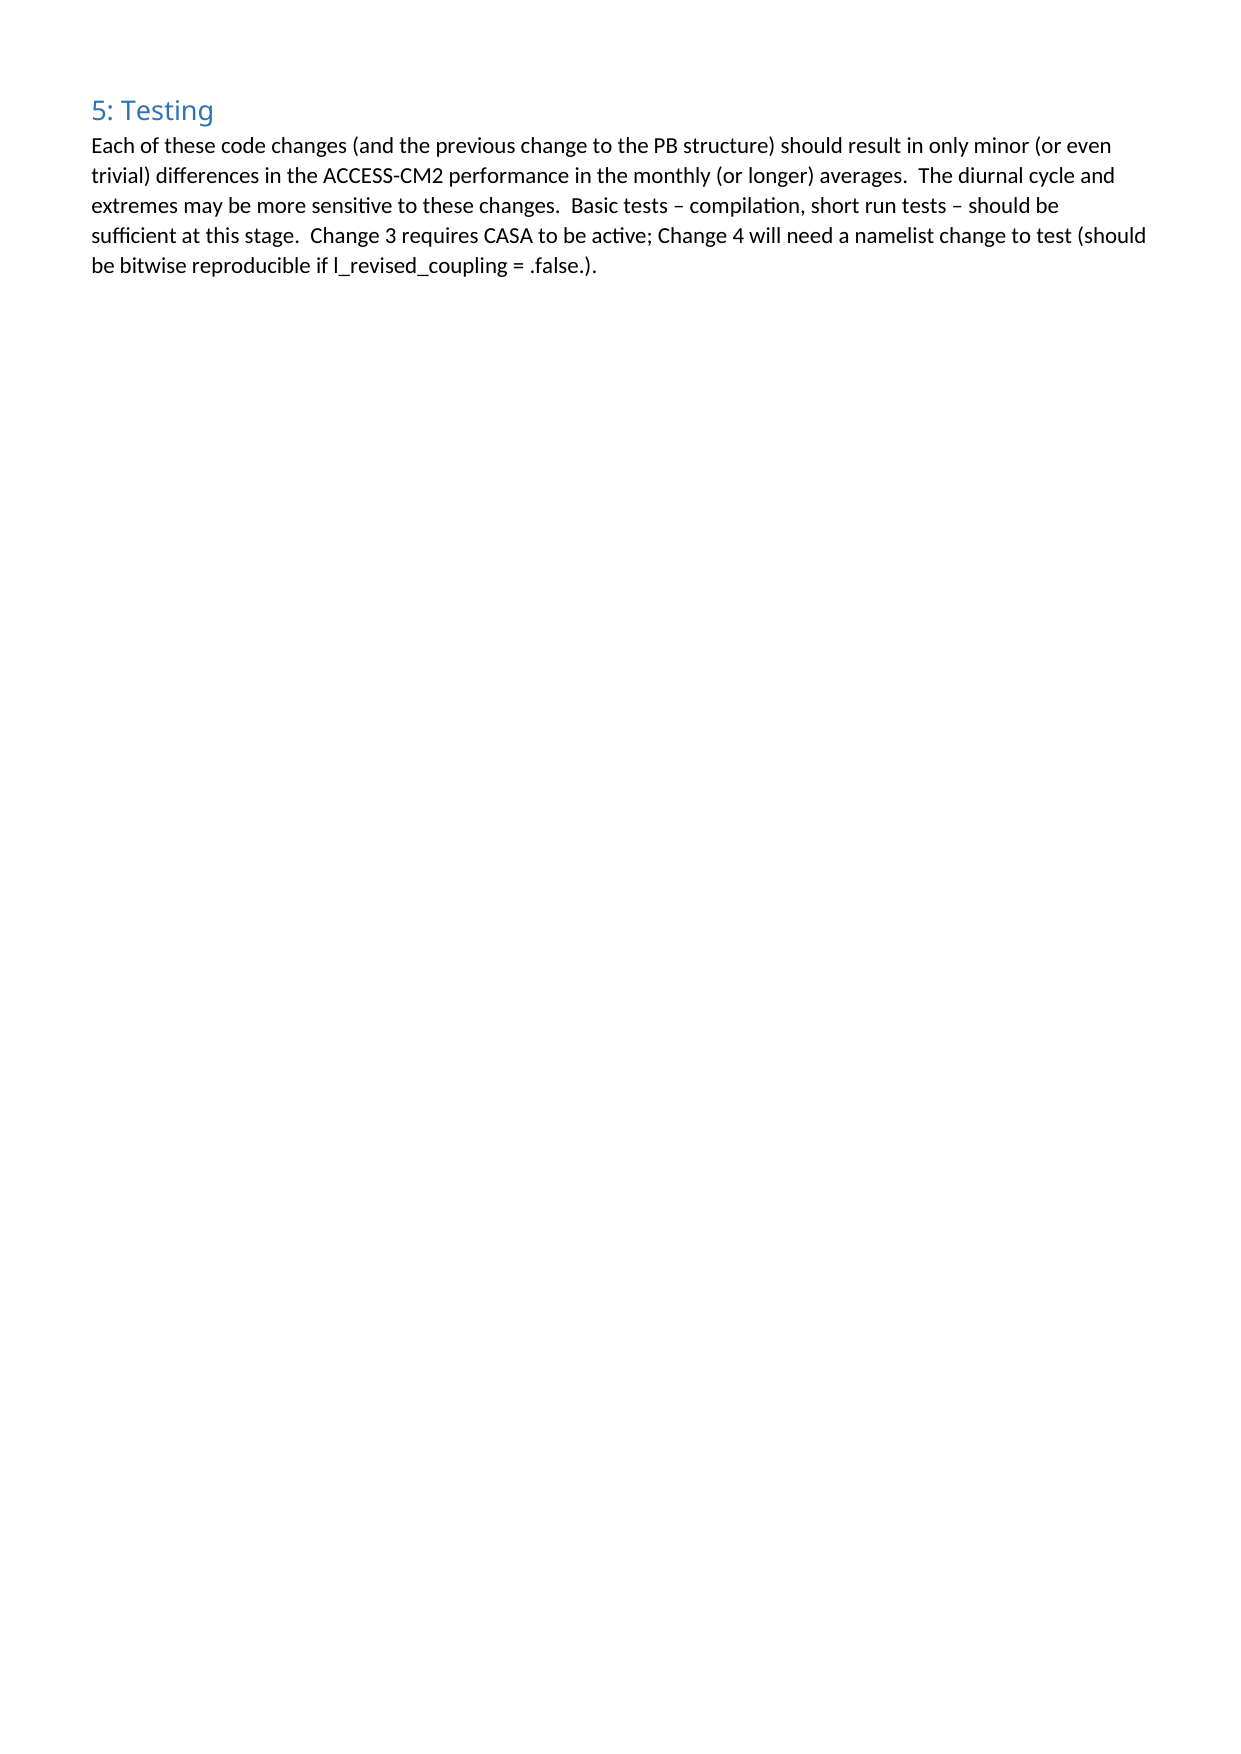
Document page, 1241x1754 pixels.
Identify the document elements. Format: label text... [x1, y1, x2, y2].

text Each of these code changes (and the previous change to the PB structure) should result in only minor (or even trivial) differences in the ACCESS-CM2 performance in the monthly (or longer) averages. The diurnal cycle and extremes may be more sensitive to these changes. Basic tests – compilation, short run tests – should be sufficient at this stage. Change 3 requires CASA to be active; Change 4 will need a namelist change to test (should be bitwise reproducible if l_revised_coupling = .false.). [91, 131, 1149, 279]
subtitle 5: Testing [91, 91, 1149, 128]
